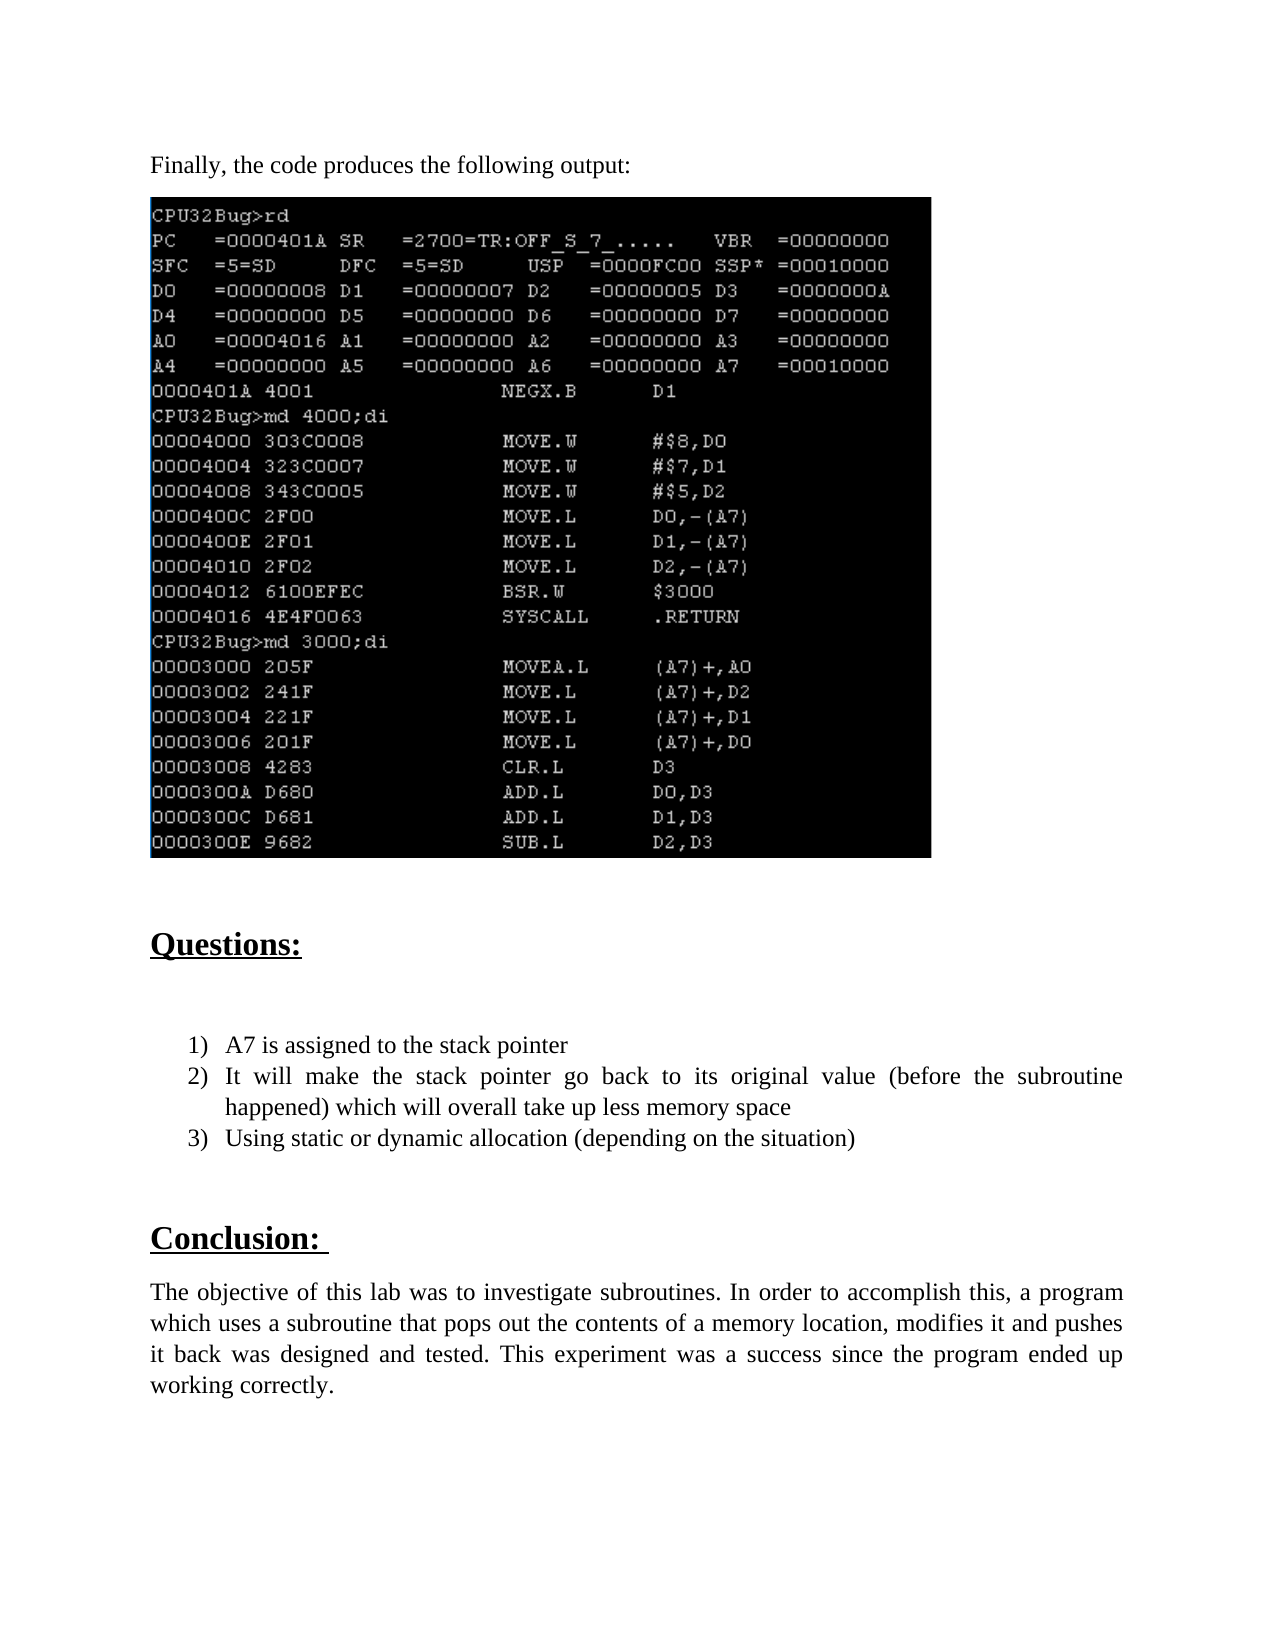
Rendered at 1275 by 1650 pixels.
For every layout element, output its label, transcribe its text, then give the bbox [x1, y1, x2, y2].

text The objective of this lab was to investigate subroutines. In order to accomplish this, a program which uses a subroutine that pops out the contents of a memory location, modifies it and pushes it back was designed and tested. This experiment was a success since the program ended up working correctly. [150, 1277, 1125, 1398]
text Questions: [150, 924, 1125, 963]
picture [150, 197, 932, 858]
list Using static or dynamic allocation (depending on the situation) [187, 1123, 1125, 1152]
list A7 is assigned to the stack pointer [187, 1030, 1125, 1059]
list It will make the stack pointer go back to its original value (before the subroutine happened) which will overall take up less memory space [187, 1061, 1125, 1121]
text Conclusion: [150, 1218, 1125, 1257]
text Finally, the code produces the following output: [150, 150, 1125, 179]
